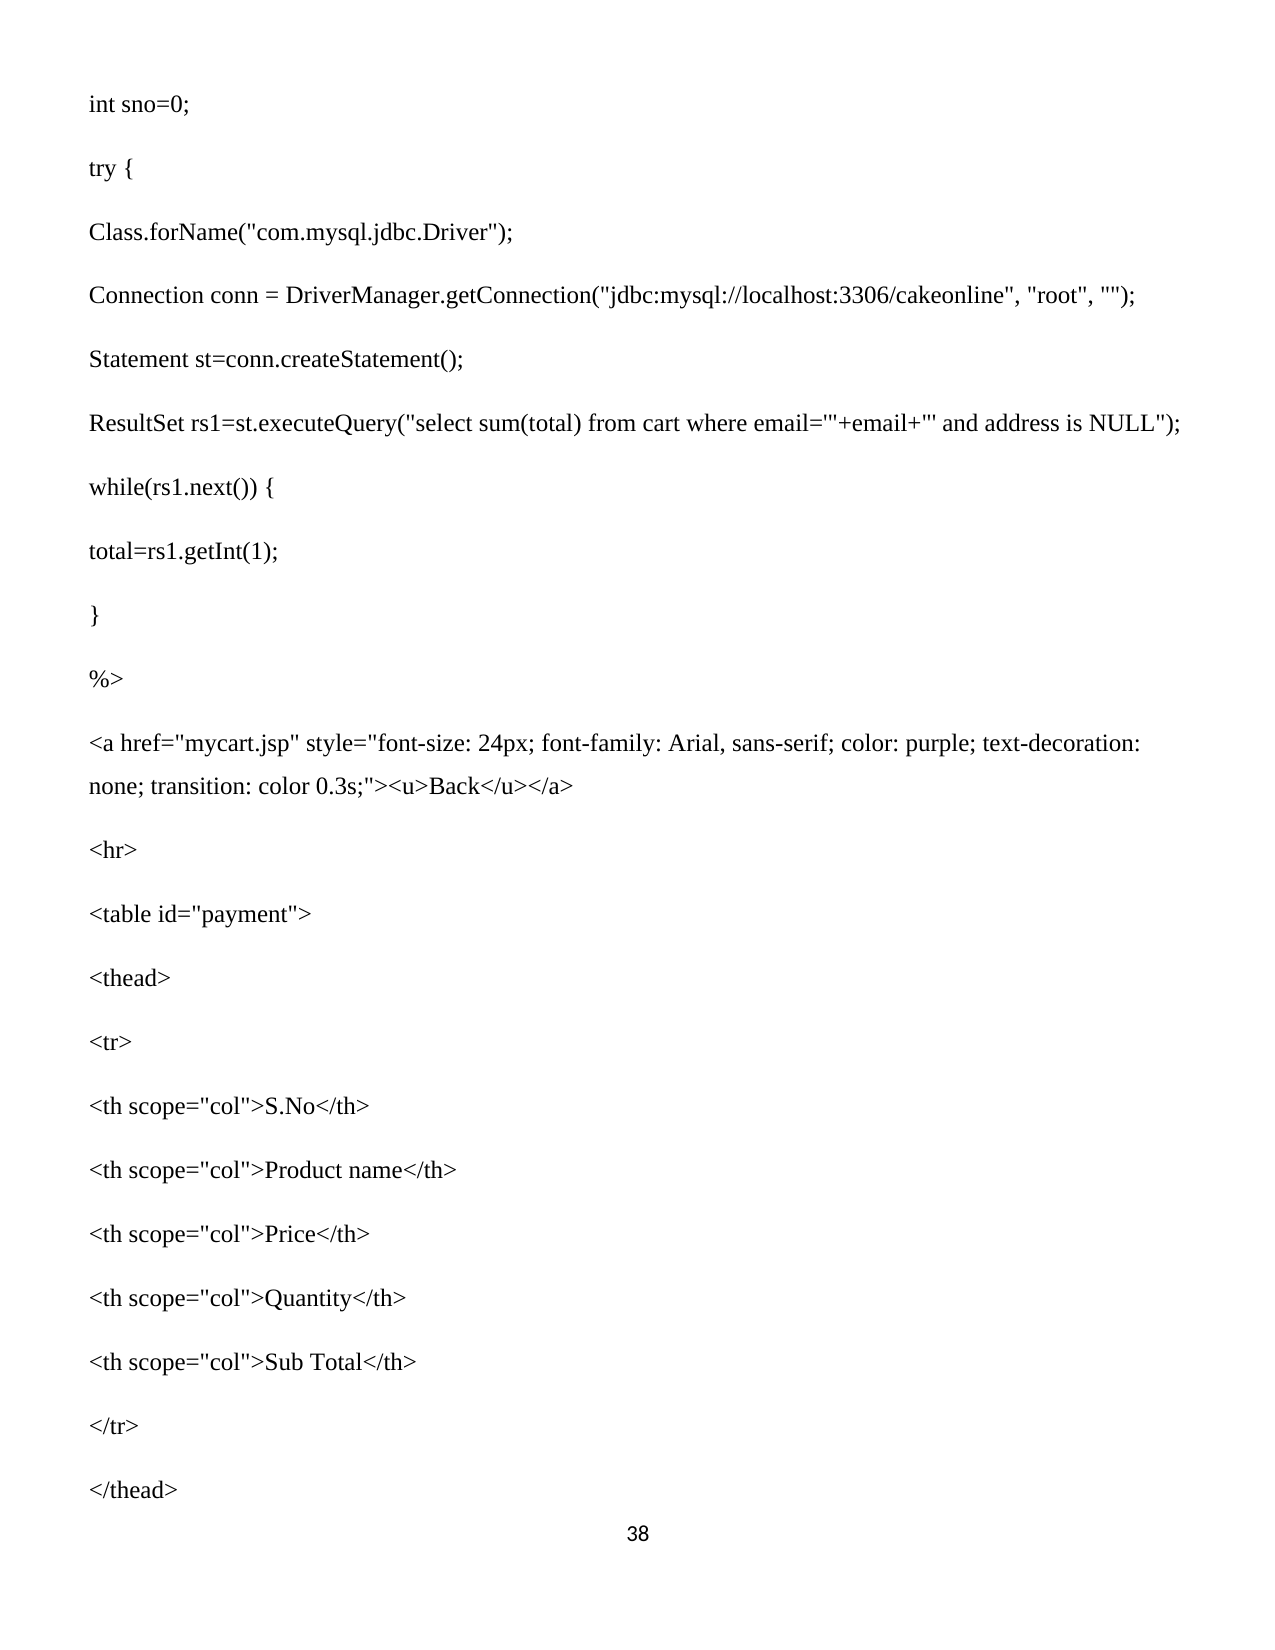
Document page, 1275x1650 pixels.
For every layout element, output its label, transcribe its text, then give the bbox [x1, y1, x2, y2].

text <a href="mycart.jsp" style="font-size: 24px; font-family: Arial, sans-serif; color: purple; text-decoration: none; transition: color 0.3s;"><u>Back</u></a> [89, 728, 1186, 800]
text </tr> [89, 1411, 1186, 1440]
text <th scope="col">Sub Total</th> [89, 1347, 1186, 1376]
text int sno=0; [89, 89, 1186, 117]
text ResultSet rs1=st.executeQuery("select sum(total) from cart where email='"+email+"' and address is NULL"); [89, 408, 1186, 437]
text Class.forName("com.mysql.jdbc.Driver"); [89, 217, 1186, 245]
text Statement st=conn.createStatement(); [89, 344, 1186, 373]
text <th scope="col">Product name</th> [89, 1155, 1186, 1184]
text %> [89, 664, 1186, 693]
text try { [89, 153, 1186, 181]
text <th scope="col">S.No</th> [89, 1091, 1186, 1120]
text <table id="payment"> [89, 899, 1186, 928]
text <thead> [89, 963, 1186, 992]
text while(rs1.next()) { [89, 472, 1186, 501]
text <th scope="col">Price</th> [89, 1219, 1186, 1248]
text Connection conn = DriverManager.getConnection("jdbc:mysql://localhost:3306/cakeonline", "root", ""); [89, 281, 1186, 309]
text </thead> [89, 1475, 1186, 1504]
text total=rs1.getInt(1); [89, 536, 1186, 565]
text <hr> [89, 835, 1186, 864]
text <tr> [89, 1027, 1186, 1056]
text } [89, 600, 1186, 629]
text <th scope="col">Quantity</th> [89, 1283, 1186, 1312]
